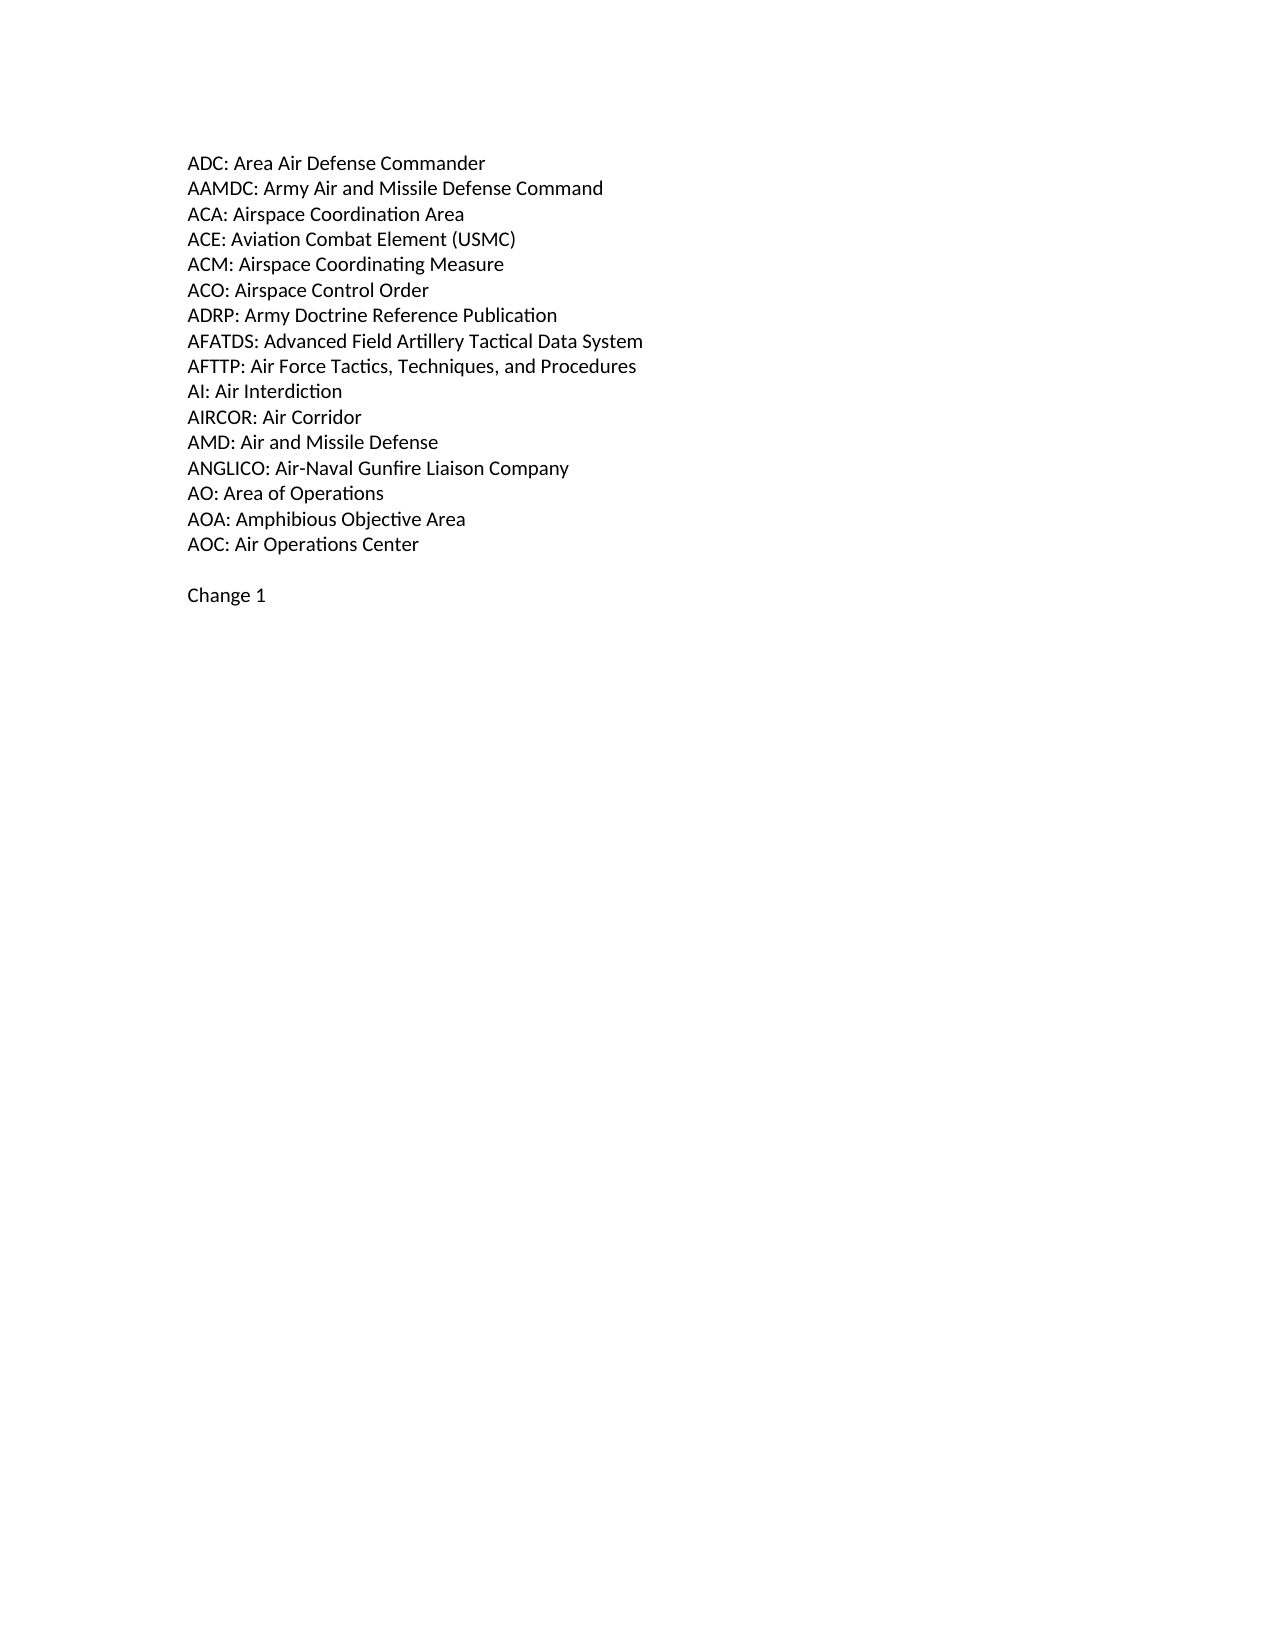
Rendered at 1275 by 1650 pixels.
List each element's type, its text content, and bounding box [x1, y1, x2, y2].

text ACA: Airspace Coordination Area [187, 201, 1087, 226]
text Change 1 [187, 582, 1087, 607]
text ADC: Area Air Defense Commander [187, 150, 1087, 175]
text AMD: Air and Missile Defense [187, 429, 1087, 455]
text ANGLICO: Air-Naval Gunfire Liaison Company [187, 455, 1087, 480]
text AAMDC: Army Air and Missile Defense Command [187, 175, 1087, 201]
text AFTTP: Air Force Tactics, Techniques, and Procedures [187, 353, 1087, 379]
text AOA: Amphibious Objective Area [187, 506, 1087, 531]
text AO: Area of Operations [187, 480, 1087, 506]
text ACM: Airspace Coordinating Measure [187, 252, 1087, 277]
text ACE: Aviation Combat Element (USMC) [187, 226, 1087, 252]
text AFATDS: Advanced Field Artillery Tactical Data System [187, 328, 1087, 353]
text AI: Air Interdiction [187, 379, 1087, 404]
text AIRCOR: Air Corridor [187, 404, 1087, 429]
text ACO: Airspace Control Order [187, 277, 1087, 302]
text AOC: Air Operations Center [187, 531, 1087, 557]
text ADRP: Army Doctrine Reference Publication [187, 302, 1087, 328]
